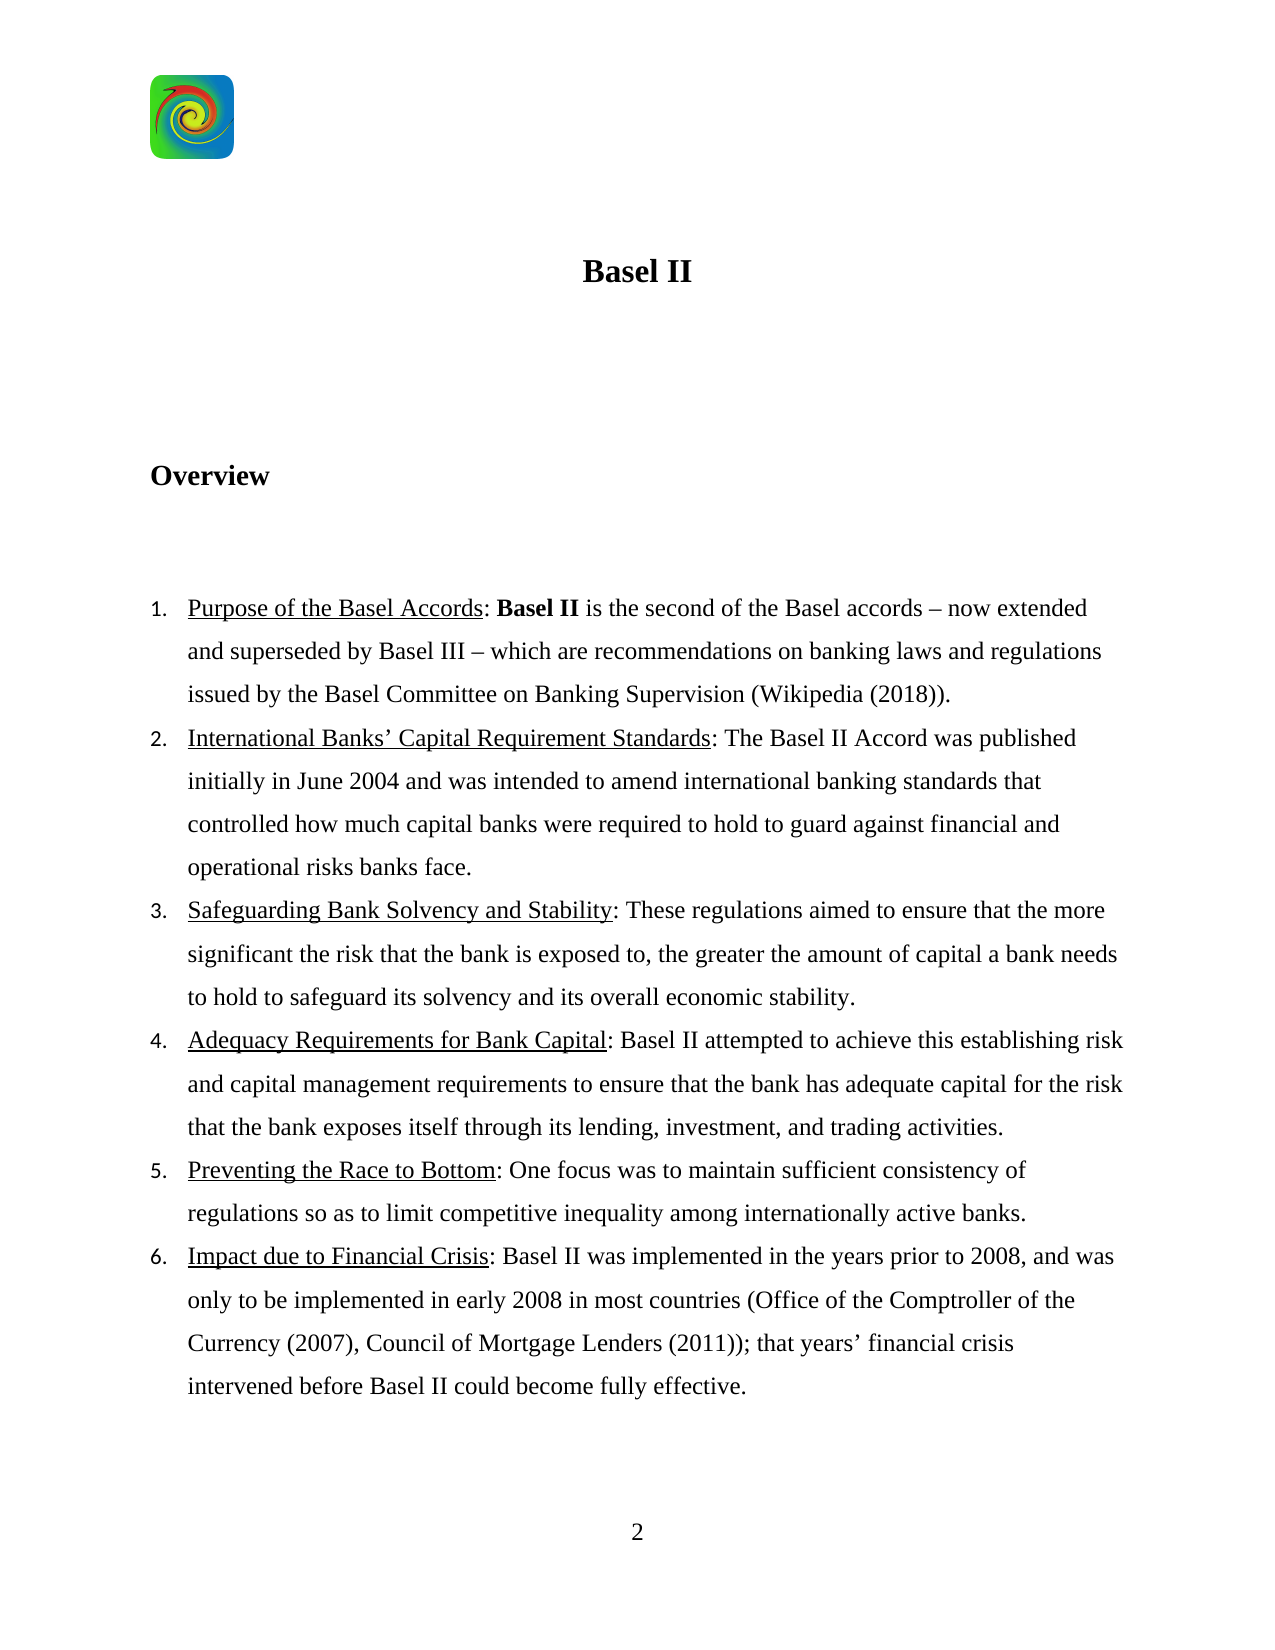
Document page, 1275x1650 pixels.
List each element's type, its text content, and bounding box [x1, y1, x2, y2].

list Preventing the Race to Bottom: One focus was to maintain sufficient consistency of regulations so as to limit competitive inequality among internationally active banks. [150, 1155, 1125, 1227]
text Basel II [150, 252, 1125, 290]
picture [188, 75, 234, 159]
list International Banks’ Capital Requirement Standards: The Basel II Accord was published initially in June 2004 and was intended to amend international banking standards that controlled how much capital banks were required to hold to guard against financial and operational risks banks face. [150, 723, 1125, 881]
list Adequacy Requirements for Bank Capital: Basel II attempted to achieve this establishing risk and capital management requirements to ensure that the bank has adequate capital for the risk that the bank exposes itself through its lending, investment, and trading activities. [150, 1025, 1125, 1141]
list Impact due to Financial Crisis: Basel II was implemented in the years prior to 2008, and was only to be implemented in early 2008 in most countries (Office of the Comptroller of the Currency (2007), Council of Mortgage Lenders (2011)); that years’ financial crisis intervened before Basel II could become fully effective. [150, 1241, 1125, 1400]
text Overview [150, 458, 1125, 491]
list Safeguarding Bank Solvency and Stability: These regulations aimed to ensure that the more significant the risk that the bank is exposed to, the greater the amount of capital a bank needs to hold to safeguard its solvency and its overall economic stability. [150, 896, 1125, 1011]
picture [150, 75, 223, 159]
list Purpose of the Basel Accords: Basel II is the second of the Basel accords – now extended and superseded by Basel III – which are recommendations on banking laws and regulations issued by the Basel Committee on Banking Supervision (Wikipedia (2018)). [150, 593, 1125, 708]
